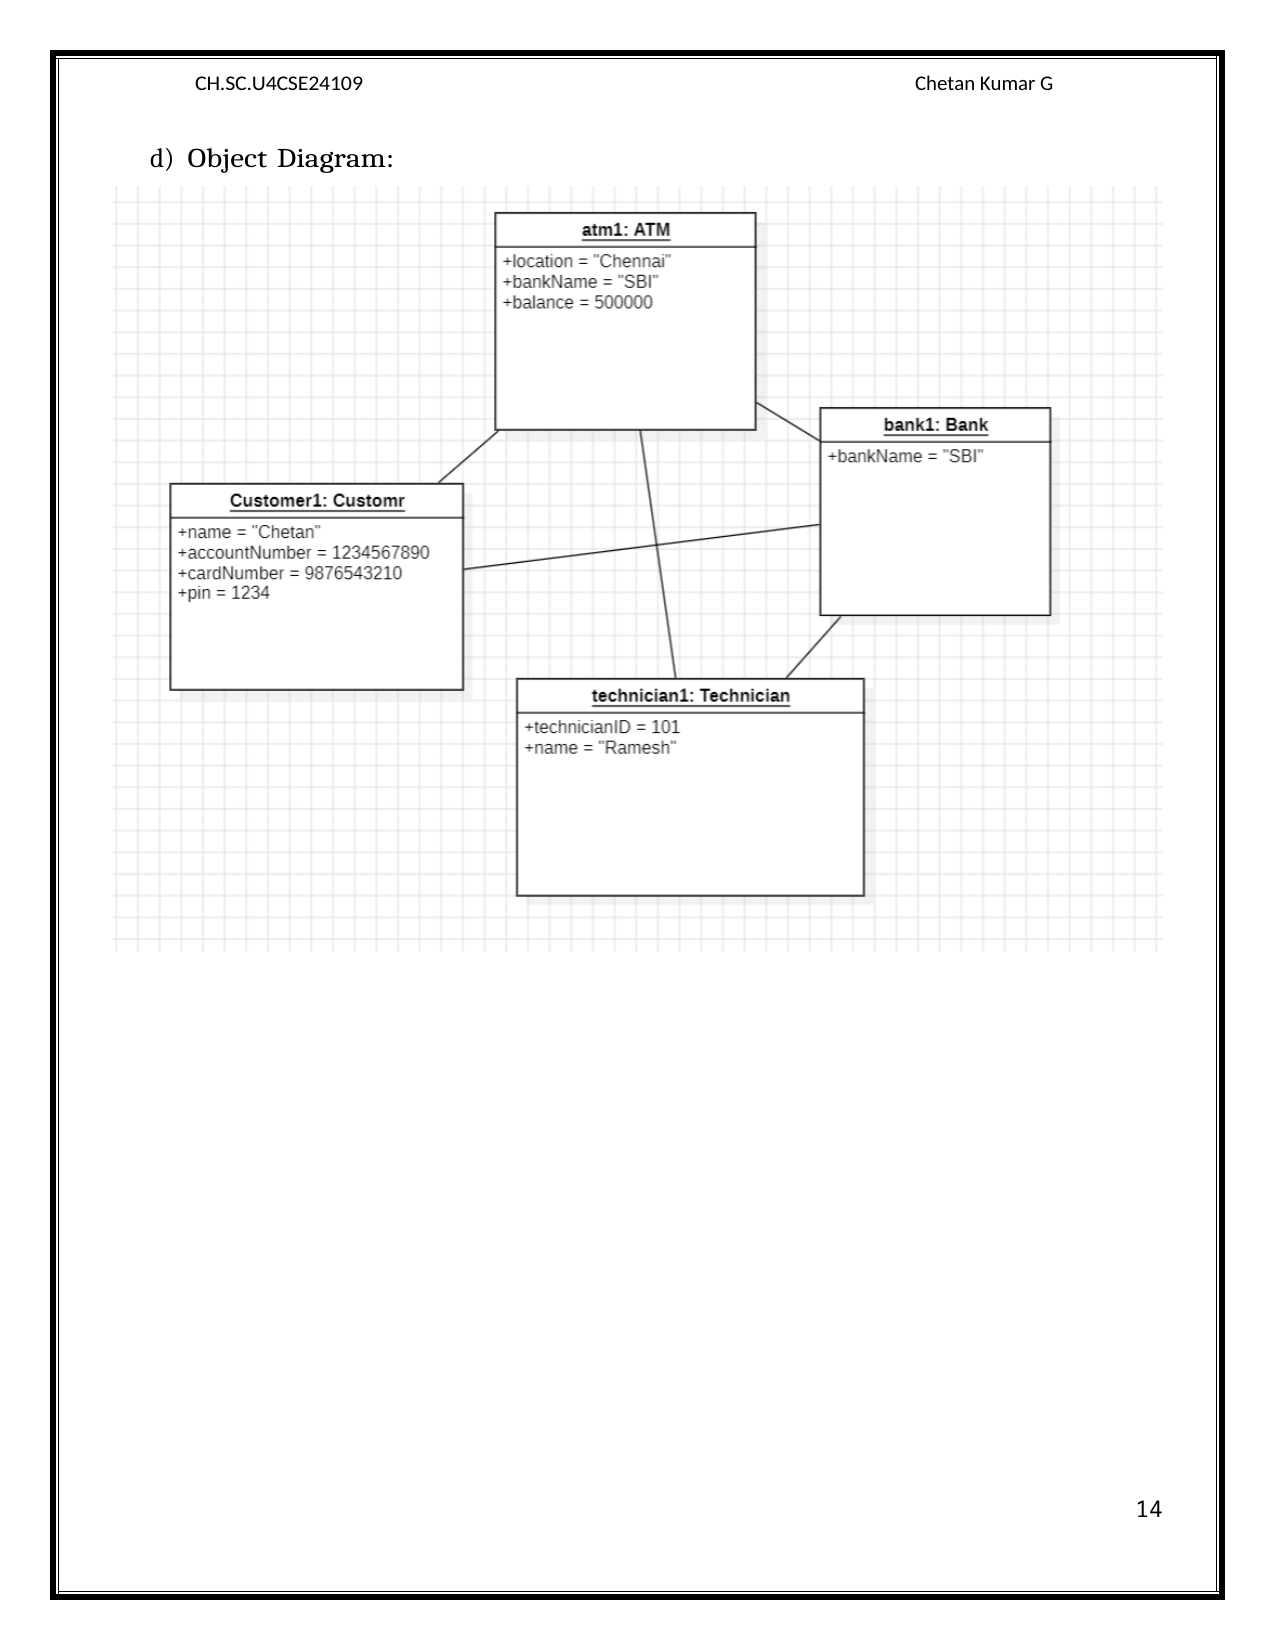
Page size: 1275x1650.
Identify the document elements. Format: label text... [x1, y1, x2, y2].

subtitle Object Diagram: [150, 143, 1162, 174]
picture [112, 186, 1163, 952]
